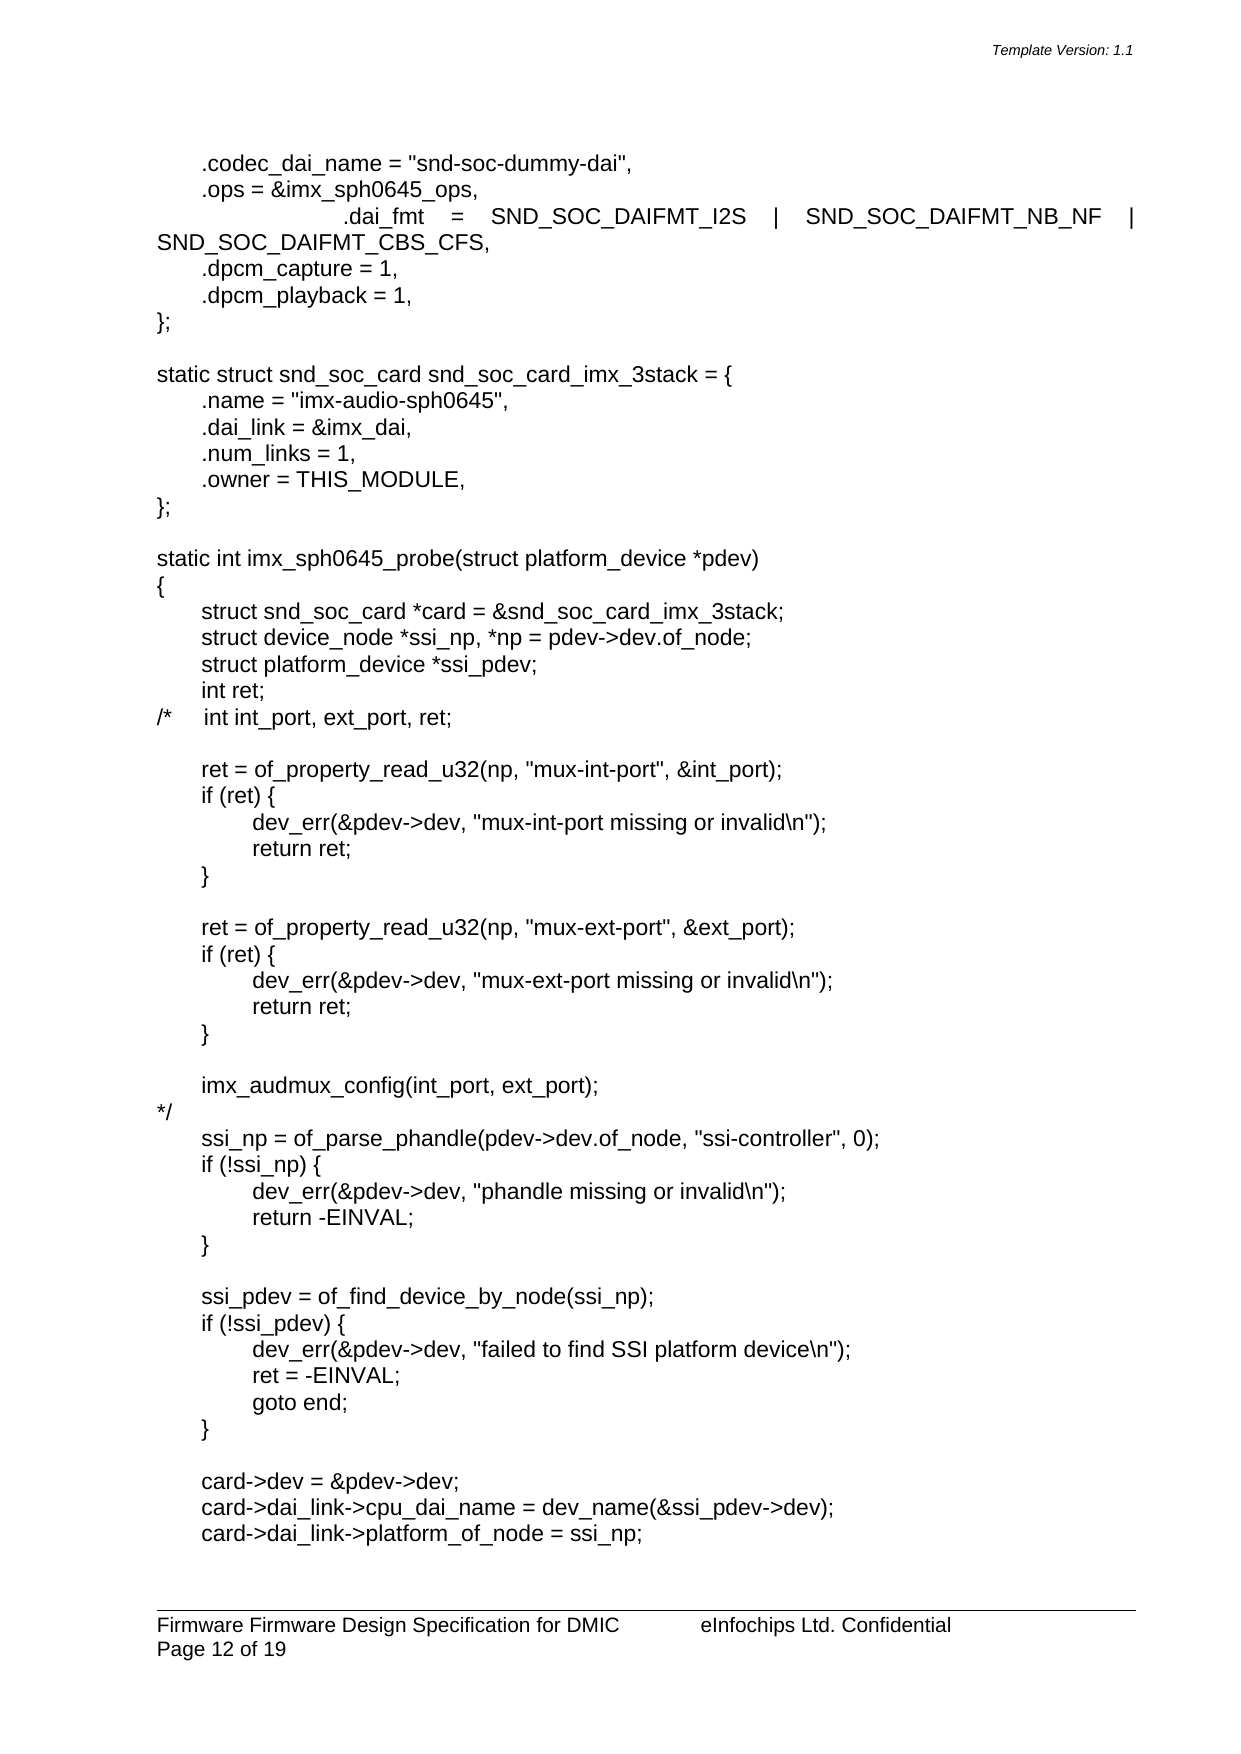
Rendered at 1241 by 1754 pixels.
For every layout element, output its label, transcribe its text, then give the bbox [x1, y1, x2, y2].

text struct device_node *ssi_np, *np = pdev->dev.of_node; [157, 624, 1136, 651]
text if (ret) { [157, 941, 1136, 967]
text card->dev = &pdev->dev; [157, 1468, 1136, 1494]
text if (!ssi_pdev) { [157, 1309, 1136, 1336]
text return -EINVAL; [157, 1204, 1136, 1231]
text dev_err(&pdev->dev, "mux-int-port missing or invalid\n"); [157, 809, 1136, 835]
text }; [157, 308, 1136, 334]
text .codec_dai_name = "snd-soc-dummy-dai", [157, 150, 1136, 176]
text dev_err(&pdev->dev, "phandle missing or invalid\n"); [157, 1178, 1136, 1204]
text ssi_np = of_parse_phandle(pdev->dev.of_node, "ssi-controller", 0); [157, 1125, 1136, 1151]
text static struct snd_soc_card snd_soc_card_imx_3stack = { [157, 361, 1136, 387]
text struct snd_soc_card *card = &snd_soc_card_imx_3stack; [157, 598, 1136, 624]
text .owner = THIS_MODULE, [157, 466, 1136, 493]
text .ops = &imx_sph0645_ops, [157, 176, 1136, 203]
text if (!ssi_np) { [157, 1151, 1136, 1178]
text /* int int_port, ext_port, ret; [157, 703, 1136, 730]
text ssi_pdev = of_find_device_by_node(ssi_np); [157, 1283, 1136, 1309]
text struct platform_device *ssi_pdev; [157, 651, 1136, 677]
text int ret; [157, 677, 1136, 703]
text .dai_fmt = SND_SOC_DAIFMT_I2S | SND_SOC_DAIFMT_NB_NF | SND_SOC_DAIFMT_CBS_CFS, [157, 203, 1136, 255]
text return ret; [157, 993, 1136, 1020]
text dev_err(&pdev->dev, "mux-ext-port missing or invalid\n"); [157, 967, 1136, 993]
text if (ret) { [157, 782, 1136, 809]
text } [157, 1231, 1136, 1257]
text dev_err(&pdev->dev, "failed to find SSI platform device\n"); [157, 1336, 1136, 1362]
text imx_audmux_config(int_port, ext_port); [157, 1072, 1136, 1099]
text } [157, 1020, 1136, 1046]
text card->dai_link->platform_of_node = ssi_np; [157, 1520, 1136, 1547]
text return ret; [157, 835, 1136, 862]
text .num_links = 1, [157, 440, 1136, 466]
text ret = -EINVAL; [157, 1362, 1136, 1389]
text ret = of_property_read_u32(np, "mux-ext-port", &ext_port); [157, 914, 1136, 941]
text .name = "imx-audio-sph0645", [157, 387, 1136, 413]
text .dpcm_capture = 1, [157, 255, 1136, 282]
text .dai_link = &imx_dai, [157, 413, 1136, 440]
text } [157, 862, 1136, 888]
text .dpcm_playback = 1, [157, 282, 1136, 308]
text ret = of_property_read_u32(np, "mux-int-port", &int_port); [157, 756, 1136, 782]
text card->dai_link->cpu_dai_name = dev_name(&ssi_pdev->dev); [157, 1494, 1136, 1520]
text }; [157, 493, 1136, 519]
text { [157, 572, 1136, 598]
text */ [157, 1099, 1136, 1125]
text static int imx_sph0645_probe(struct platform_device *pdev) [157, 545, 1136, 572]
text } [157, 1415, 1136, 1441]
text goto end; [157, 1389, 1136, 1415]
